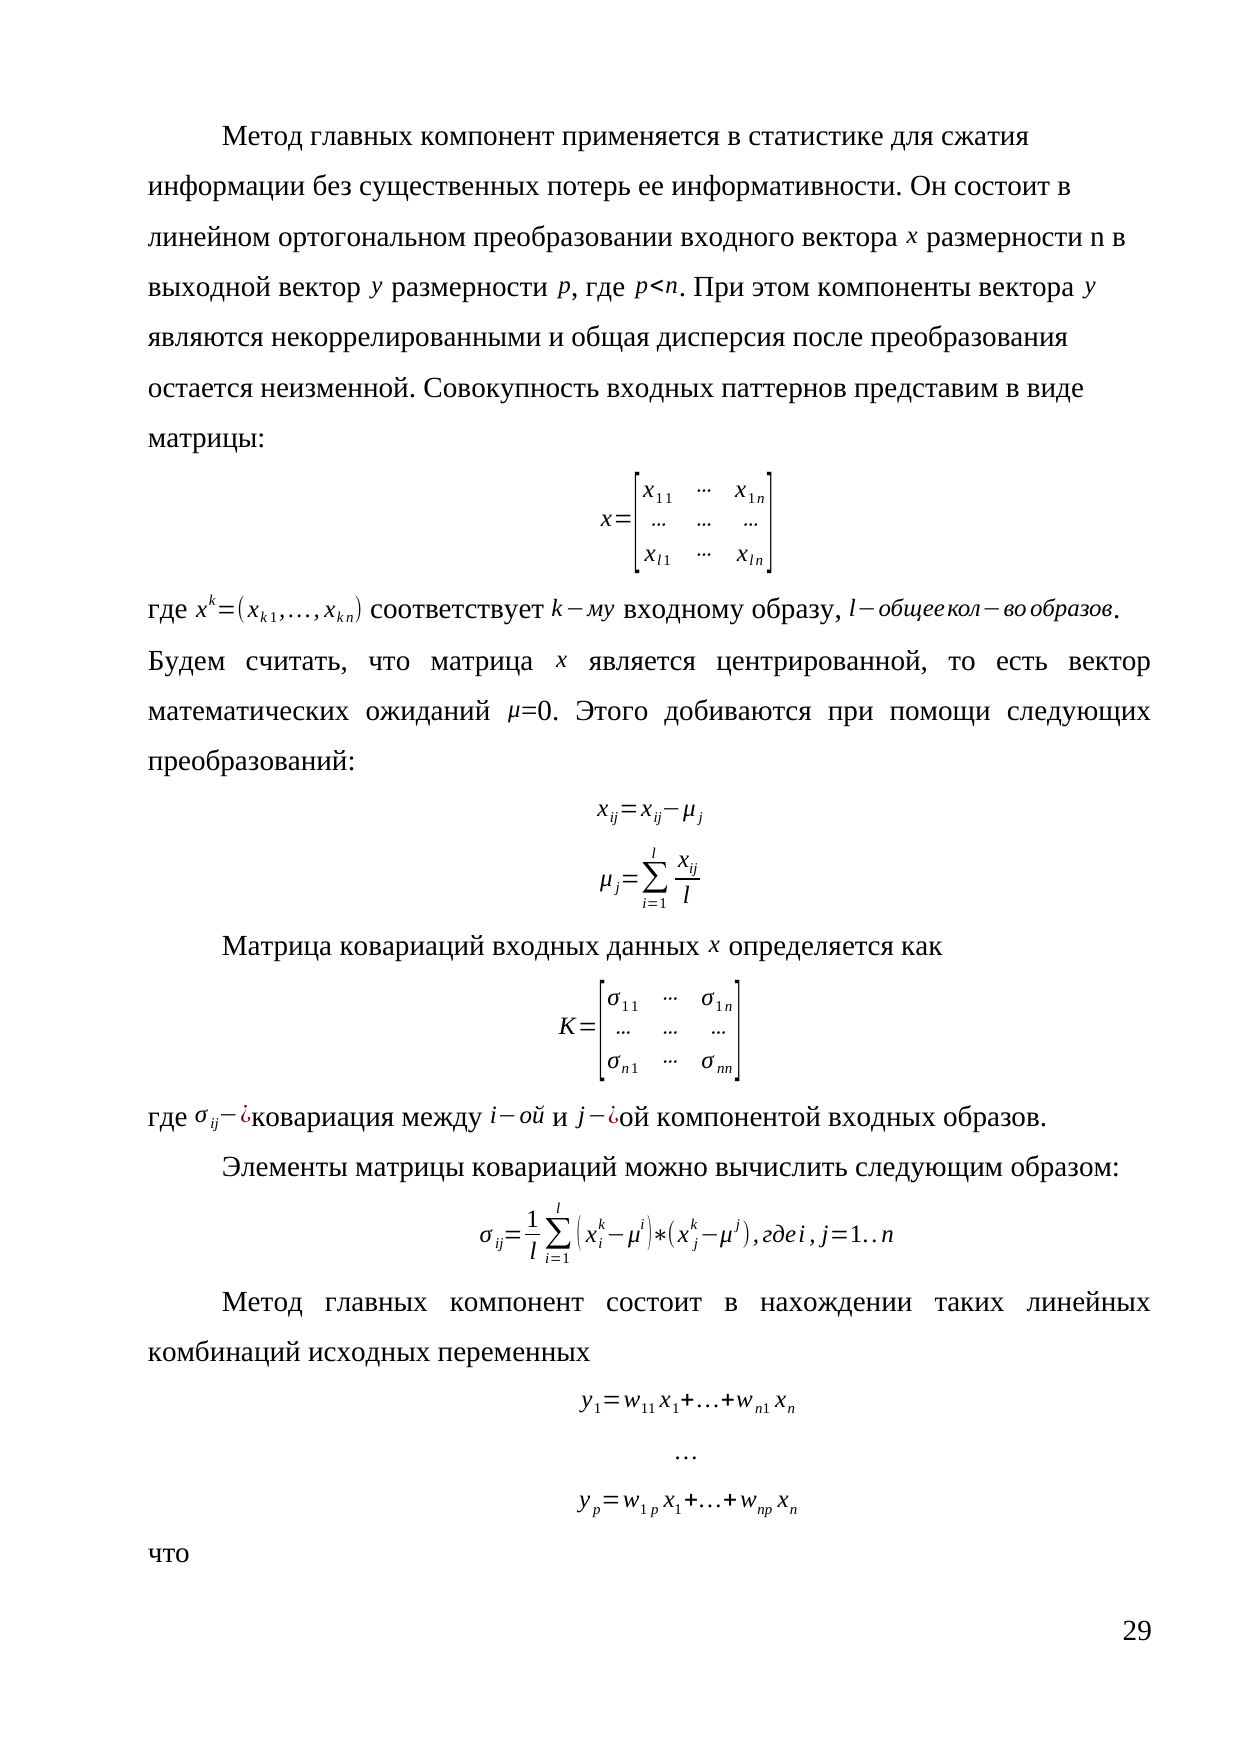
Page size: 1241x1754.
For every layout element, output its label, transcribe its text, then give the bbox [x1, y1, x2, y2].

text Элементы матрицы ковариаций можно вычислить следующим образом: [148, 1149, 1152, 1183]
text Матрица ковариаций входных данных определяется как [148, 928, 1152, 962]
text Будем считать, что матрица является центрированной, то есть вектор математических ожиданий =0. Этого добиваются при помощи следующих преобразований: [148, 643, 1152, 777]
text что [148, 1535, 1152, 1569]
text Метод главных компонент применяется в статистике для сжатия информации без существенных потерь ее информативности. Он состоит в линейном ортогональном преобразовании входного вектора размерности n в выходной вектор размерности , где . При этом компоненты вектора являются некоррелированными и общая дисперсия после преобразования остается неизменной. Совокупность входных паттернов представим в виде матрицы: [148, 118, 1152, 453]
text где ковариация между и ой компонентой входных образов. [148, 1099, 1152, 1133]
text Метод главных компонент состоит в нахождении таких линейных комбинаций исходных переменных [148, 1284, 1152, 1368]
text где соответствует входному образу, . [148, 591, 1152, 626]
